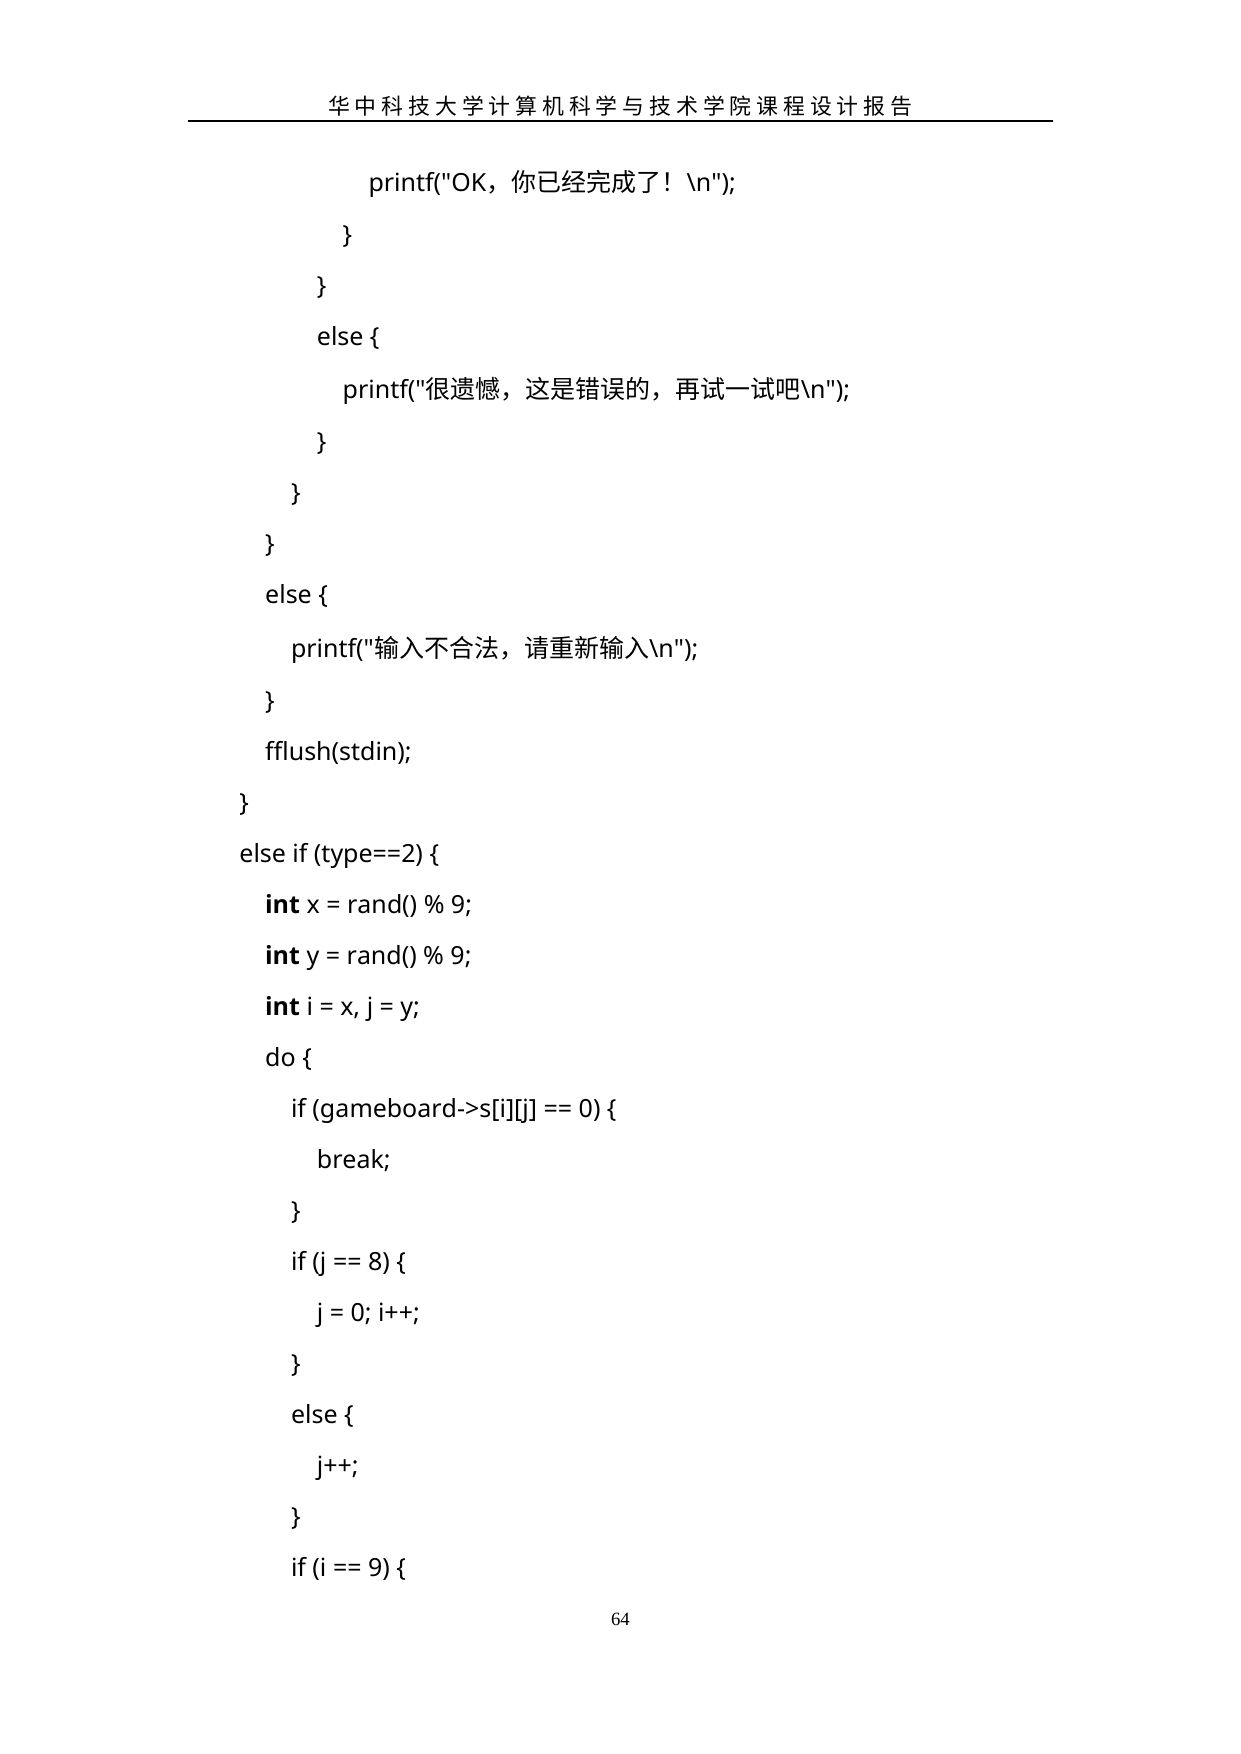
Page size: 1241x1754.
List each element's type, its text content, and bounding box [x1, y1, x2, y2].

text } [187, 784, 1053, 818]
text if (j == 8) { [187, 1244, 1053, 1278]
text fflush(stdin); [187, 733, 1053, 767]
text j = 0; i++; [187, 1295, 1053, 1329]
text } [187, 216, 1053, 250]
text int i = x, j = y; [187, 989, 1053, 1023]
text printf("输入不合法，请重新输入\n"); [187, 628, 1053, 664]
text else { [187, 577, 1053, 611]
text printf("很遗憾，这是错误的，再试一试吧\n"); [187, 369, 1053, 406]
text do { [187, 1040, 1053, 1074]
text } [187, 267, 1053, 301]
text } [187, 682, 1053, 716]
text else if (type==2) { [187, 836, 1053, 869]
text else { [187, 1397, 1053, 1431]
text } [187, 424, 1053, 458]
text } [187, 1499, 1053, 1533]
text int y = rand() % 9; [187, 938, 1053, 972]
text break; [187, 1142, 1053, 1176]
text } [187, 1193, 1053, 1227]
text else { [187, 318, 1053, 352]
text } [187, 1346, 1053, 1380]
text } [187, 475, 1053, 509]
text printf("OK，你已经完成了！\n"); [187, 162, 1053, 198]
text } [187, 526, 1053, 560]
text if (i == 9) { [187, 1550, 1053, 1584]
text if (gameboard->s[i][j] == 0) { [187, 1091, 1053, 1125]
text j++; [187, 1448, 1053, 1482]
text int x = rand() % 9; [187, 887, 1053, 921]
